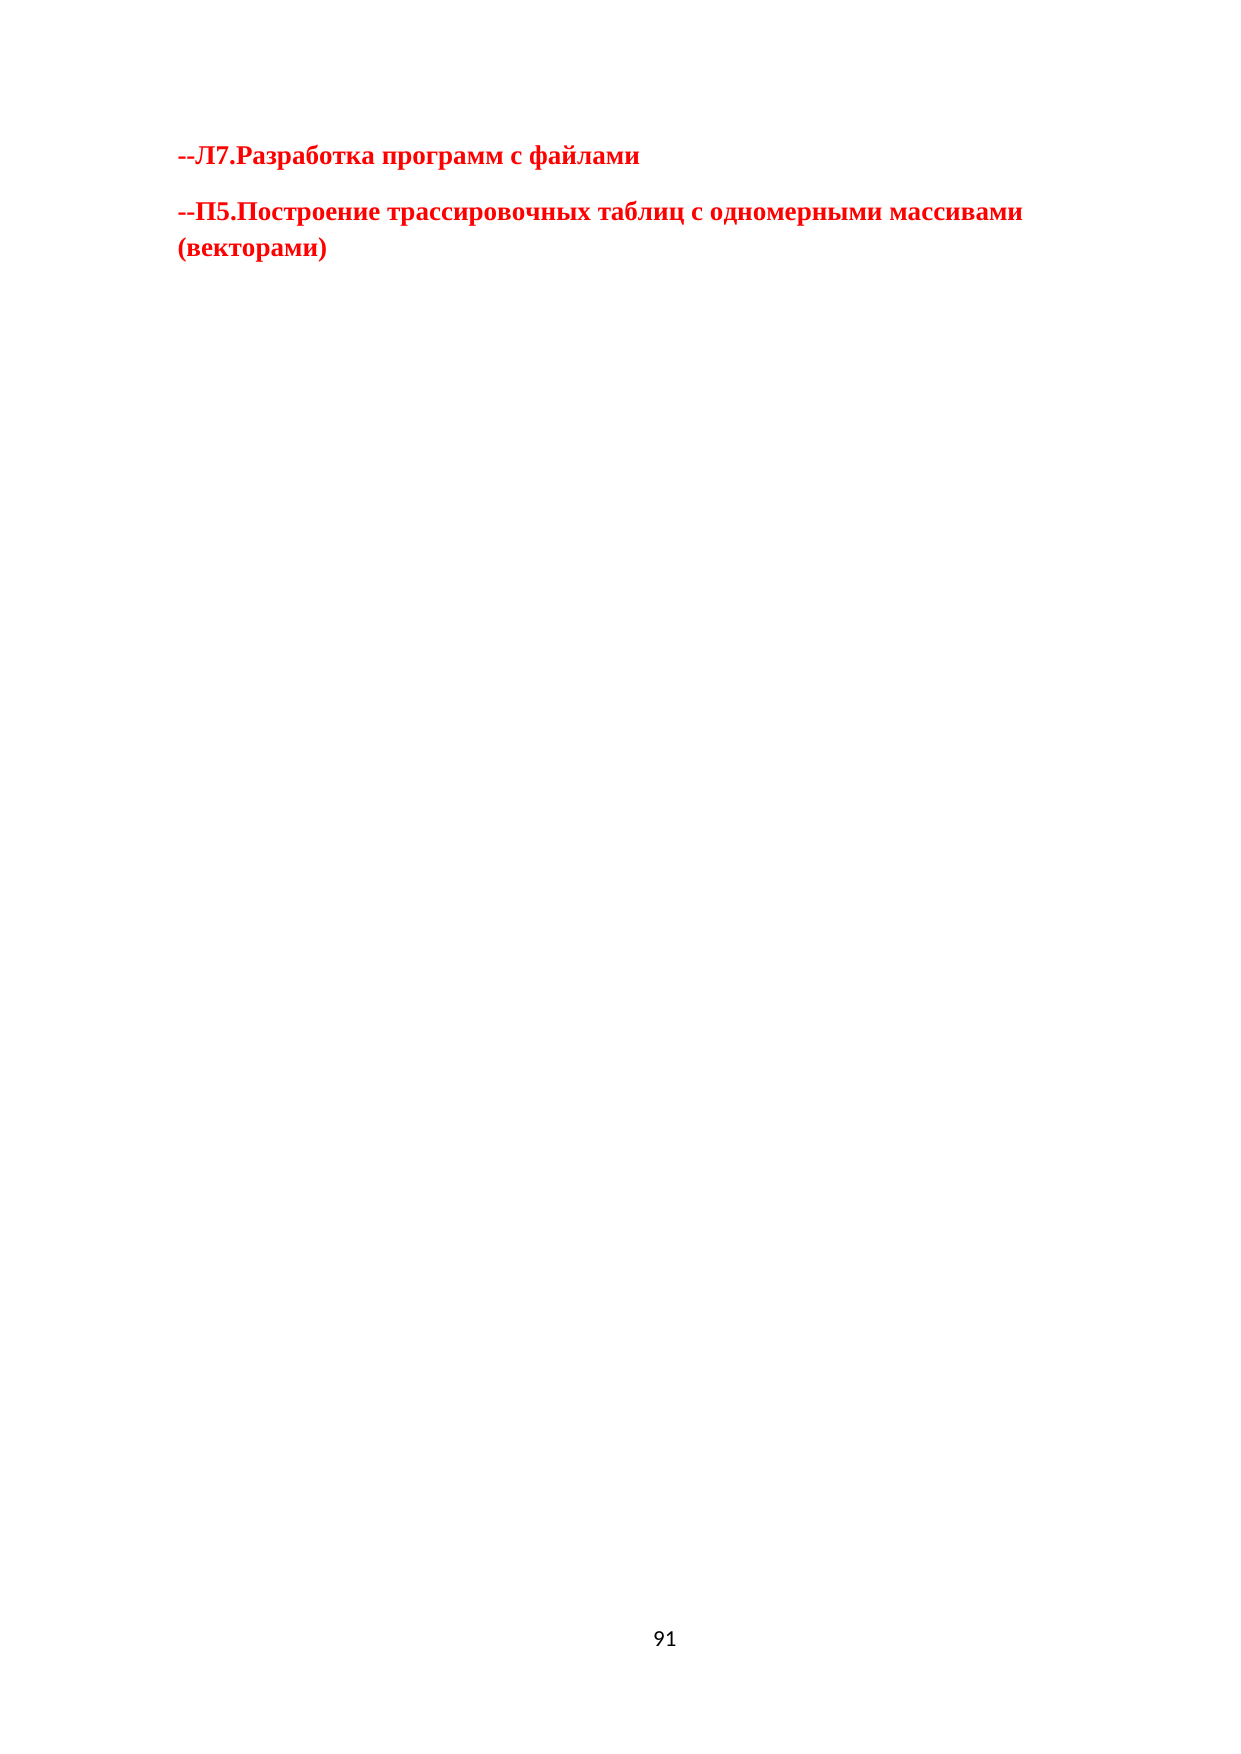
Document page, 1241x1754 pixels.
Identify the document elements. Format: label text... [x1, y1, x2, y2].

subtitle --Л7.Разработка программ с файлами [177, 139, 1152, 170]
subtitle --П5.Построение трассировочных таблиц с одномерными массивами (векторами) [177, 196, 1152, 262]
